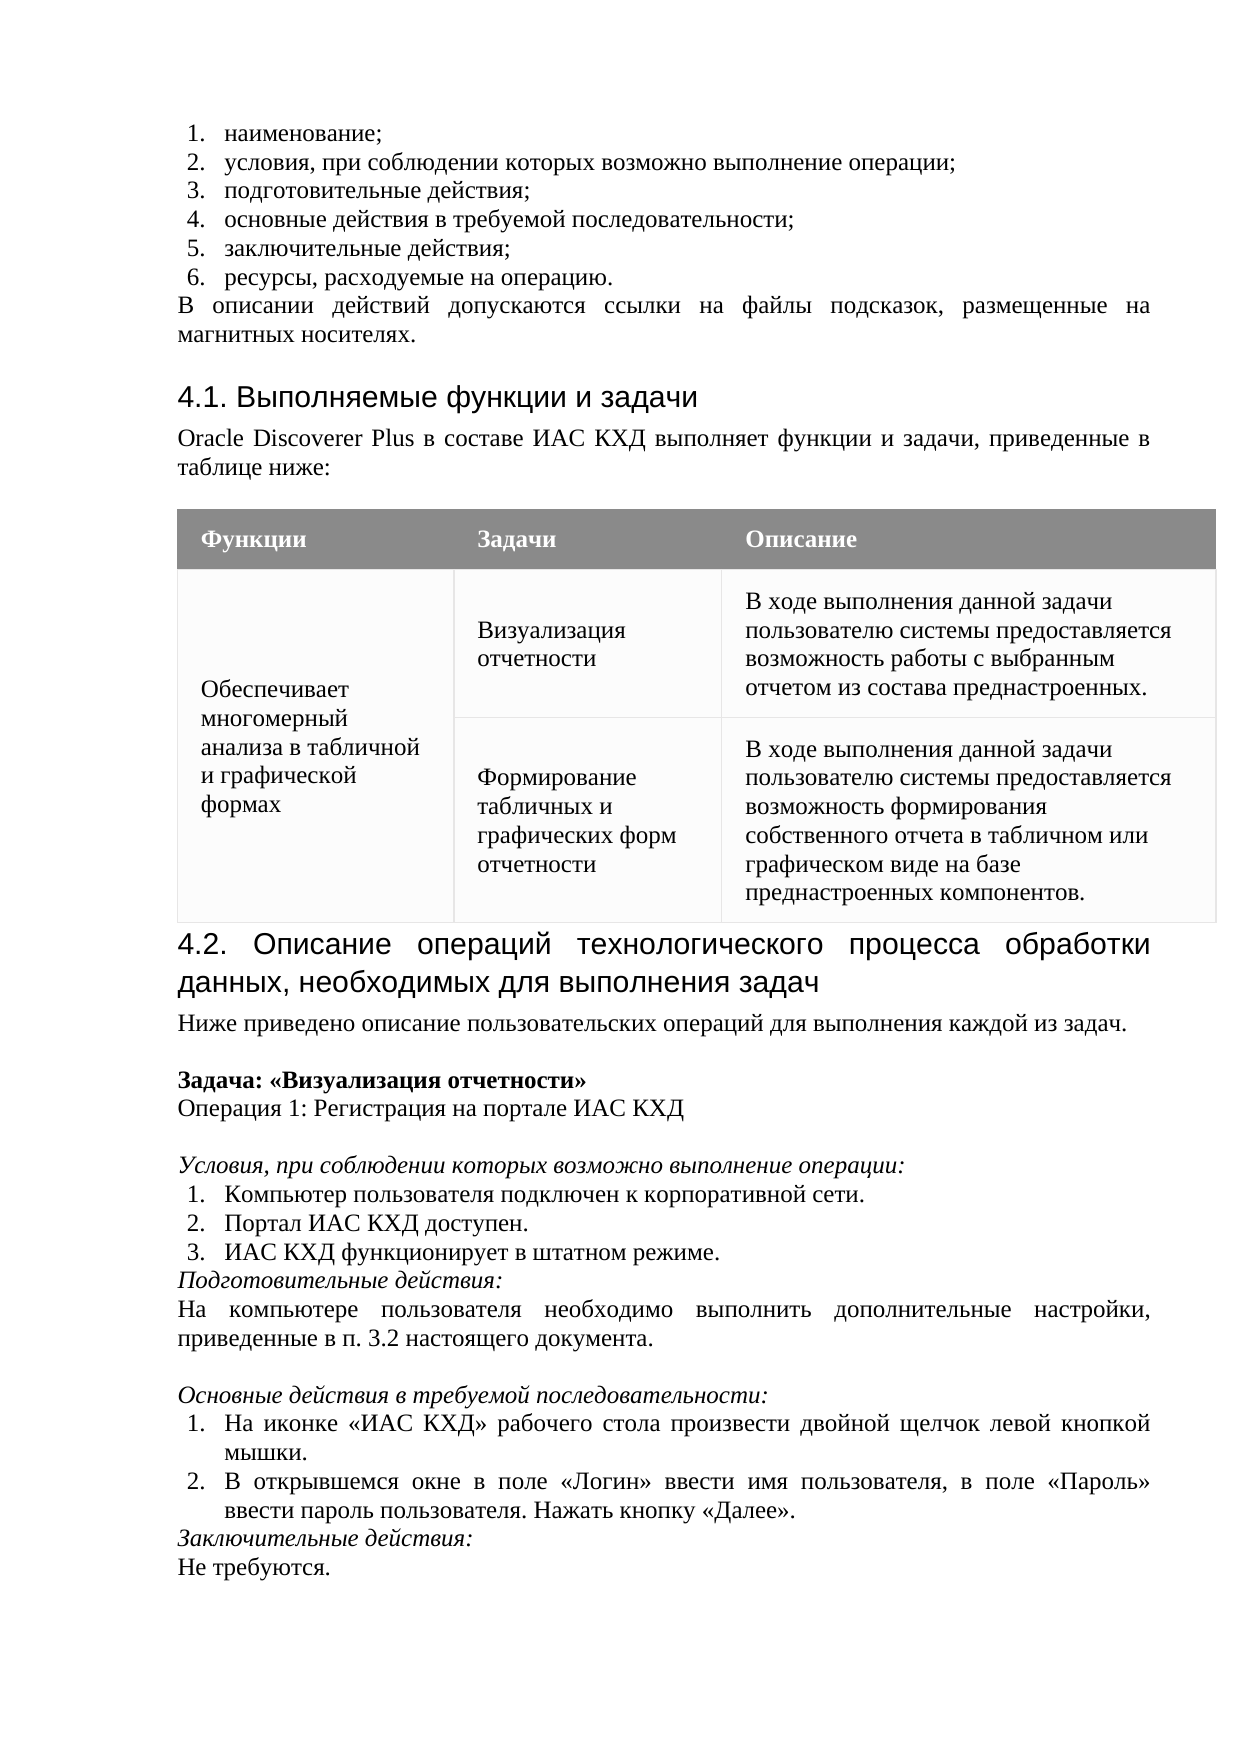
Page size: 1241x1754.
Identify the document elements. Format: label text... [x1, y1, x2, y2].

text В описании действий допускаются ссылки на файлы подсказок, размещенные на магнитных носителях. [177, 291, 1152, 348]
text Не требуются. [177, 1552, 1152, 1581]
text Условия, при соблюдении которых возможно выполнение операции: [177, 1150, 1152, 1179]
table_header Описание [722, 509, 1216, 569]
table_cell В ходе выполнения данной задачи пользователю системы предоставляется возможность работы с выбранным отчетом из состава преднастроенных. [722, 570, 1215, 717]
list Портал ИАС КХД доступен. [187, 1208, 1152, 1237]
list наименование; [187, 118, 1152, 147]
list В открывшемся окне в поле «Логин» ввести имя пользователя, в поле «Пароль» ввести пароль пользователя. Нажать кнопку «Далее». [187, 1466, 1152, 1523]
text Подготовительные действия: [177, 1265, 1152, 1294]
text 4.2. Описание операций технологического процесса обработки данных, необходимых для выполнения задач [177, 923, 1152, 998]
text Операция 1: Регистрация на портале ИАС КХД [177, 1093, 1152, 1122]
list ИАС КХД функционирует в штатном режиме. [187, 1237, 1152, 1265]
table_header Задачи [454, 509, 722, 569]
text На компьютере пользователя необходимо выполнить дополнительные настройки, приведенные в п. 3.2 настоящего документа. [177, 1294, 1152, 1352]
table_cell Визуализация отчетности [455, 570, 721, 717]
table_cell Обеспечивает многомерный анализа в табличной и графической формах [178, 570, 453, 922]
list подготовительные действия; [187, 176, 1152, 204]
table_cell В ходе выполнения данной задачи пользователю системы предоставляется возможность формирования собственного отчета в табличном или графическом виде на базе преднастроенных компонентов. [722, 718, 1215, 922]
list На иконке «ИАС КХД» рабочего стола произвести двойной щелчок левой кнопкой мышки. [187, 1408, 1152, 1466]
list Компьютер пользователя подключен к корпоративной сети. [187, 1179, 1152, 1208]
list ресурсы, расходуемые на операцию. [187, 262, 1152, 291]
text Задача: «Визуализация отчетности» [177, 1065, 1152, 1093]
text Заключительные действия: [177, 1523, 1152, 1552]
list заключительные действия; [187, 233, 1152, 262]
list условия, при соблюдении которых возможно выполнение операции; [187, 147, 1152, 176]
table_header Функции [177, 509, 454, 569]
list основные действия в требуемой последовательности; [187, 204, 1152, 233]
text Oracle Discoverer Plus в составе ИАС КХД выполняет функции и задачи, приведенные в таблице ниже: [177, 423, 1152, 481]
table_cell Формирование табличных и графических форм отчетности [455, 718, 721, 922]
text 4.1. Выполняемые функции и задачи [177, 376, 1152, 414]
text Основные действия в требуемой последовательности: [177, 1380, 1152, 1408]
text Ниже приведено описание пользовательских операций для выполнения каждой из задач. [177, 1008, 1152, 1037]
